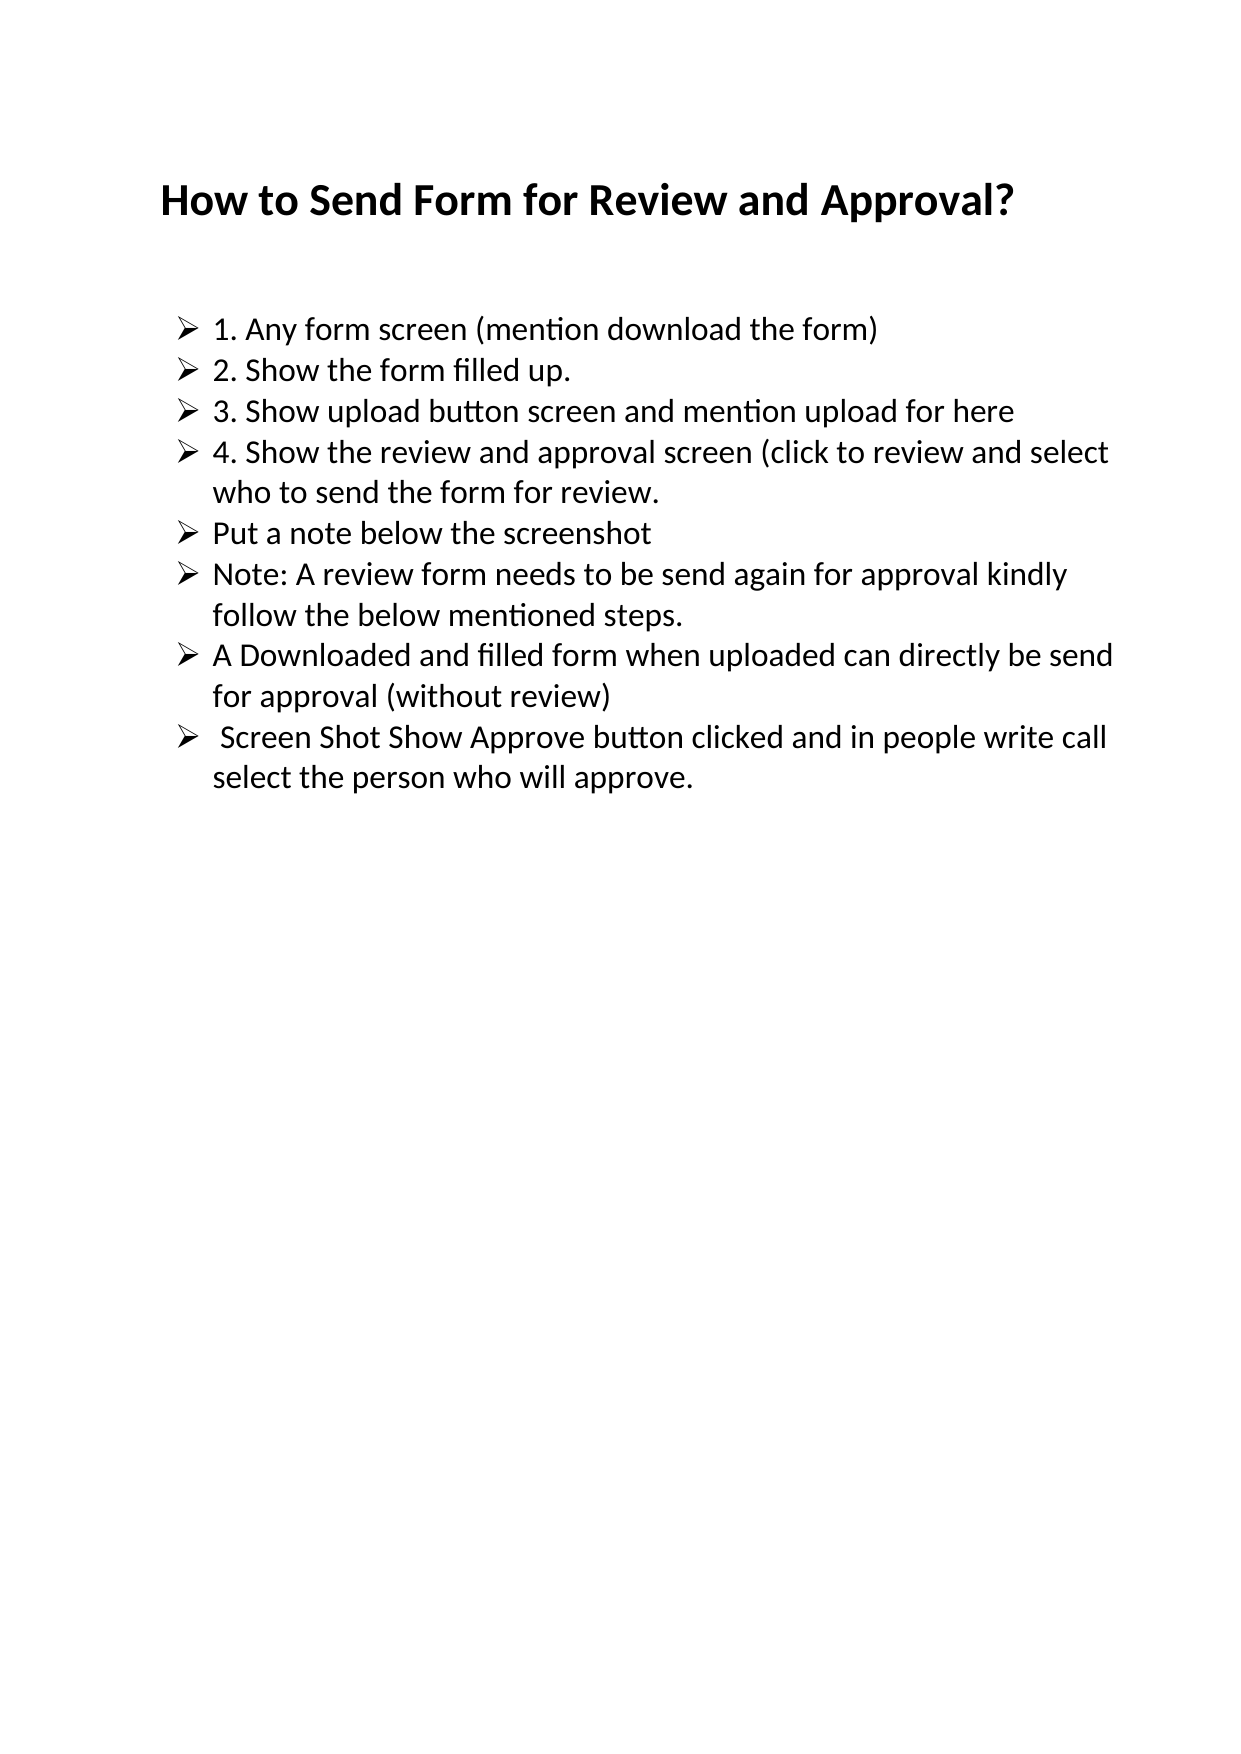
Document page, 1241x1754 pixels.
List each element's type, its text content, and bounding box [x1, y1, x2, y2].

list 4. Show the review and approval screen (click to review and select who to send the form for review. [175, 431, 1121, 512]
list 2. Show the form filled up. [175, 349, 1121, 390]
list Screen Shot Show Approve button clicked and in people write call select the person who will approve. [175, 716, 1121, 797]
list Note: A review form needs to be send again for approval kindly follow the below mentioned steps. [175, 553, 1121, 634]
list Put a note below the screenshot [175, 512, 1121, 553]
list A Downloaded and filled form when uploaded can directly be send for approval (without review) [175, 634, 1121, 716]
list 1. Any form screen (mention download the form) [175, 308, 1121, 349]
list 3. Show upload button screen and mention upload for here [175, 390, 1121, 431]
text How to Send Form for Review and Approval? [160, 171, 1121, 227]
